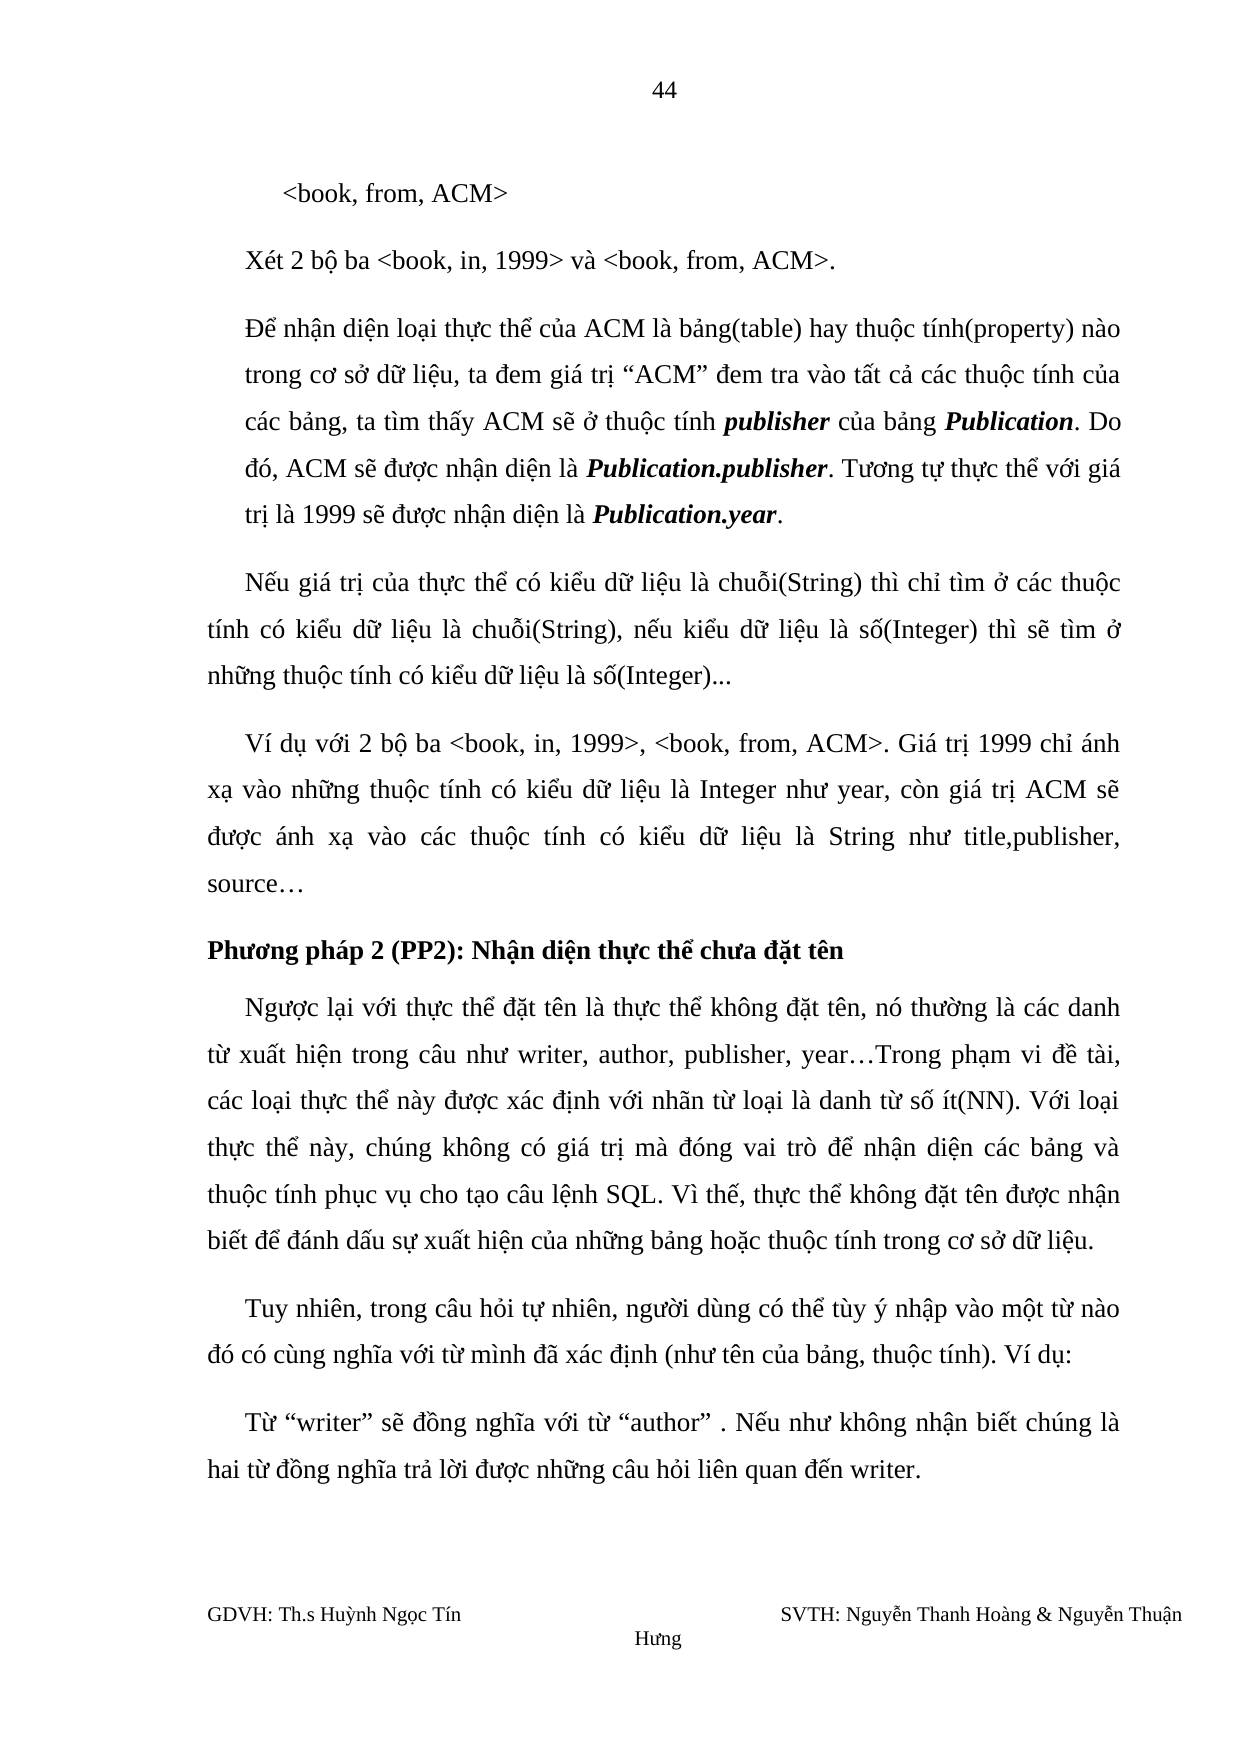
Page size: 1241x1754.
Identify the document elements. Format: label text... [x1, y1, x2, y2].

text Ví dụ với 2 bộ ba <book, in, 1999>, <book, from, ACM>. Giá trị 1999 chỉ ánh xạ vào những thuộc tính có kiểu dữ liệu là Integer như year, còn giá trị ACM sẽ được ánh xạ vào các thuộc tính có kiểu dữ liệu là String như title,publisher, source… [207, 727, 1122, 898]
text <book, from, ACM> [207, 177, 1122, 208]
text Từ “writer” sẽ đồng nghĩa với từ “author” . Nếu như không nhận biết chúng là hai từ đồng nghĩa trả lời được những câu hỏi liên quan đến writer. [207, 1406, 1122, 1484]
text Tuy nhiên, trong câu hỏi tự nhiên, người dùng có thể tùy ý nhập vào một từ nào đó có cùng nghĩa với từ mình đã xác định (như tên của bảng, thuộc tính). Ví dụ: [207, 1292, 1122, 1370]
text Phương pháp 2 (PP2): Nhận diện thực thể chưa đặt tên [207, 934, 1122, 966]
text Nếu giá trị của thực thể có kiểu dữ liệu là chuỗi(String) thì chỉ tìm ở các thuộc tính có kiểu dữ liệu là chuỗi(String), nếu kiểu dữ liệu là số(Integer) thì sẽ tìm ở những thuộc tính có kiểu dữ liệu là số(Integer)... [207, 566, 1122, 691]
text Xét 2 bộ ba <book, in, 1999> và <book, from, ACM>. [207, 244, 1122, 276]
text Để nhận diện loại thực thể của ACM là bảng(table) hay thuộc tính(property) nào trong cơ sở dữ liệu, ta đem giá trị “ACM” đem tra vào tất cả các thuộc tính của các bảng, ta tìm thấy ACM sẽ ở thuộc tính publisher của bảng Publication. Do đó, ACM sẽ được nhận diện là Publication.publisher. Tương tự thực thể với giá trị là 1999 sẽ được nhận diện là Publication.year. [244, 312, 1122, 530]
text Ngược lại với thực thể đặt tên là thực thể không đặt tên, nó thường là các danh từ xuất hiện trong câu như writer, author, publisher, year…Trong phạm vi đề tài, các loại thực thể này được xác định với nhãn từ loại là danh từ số ít(NN). Với loại thực thể này, chúng không có giá trị mà đóng vai trò để nhận diện các bảng và thuộc tính phục vụ cho tạo câu lệnh SQL. Vì thế, thực thể không đặt tên được nhận biết để đánh dấu sự xuất hiện của những bảng hoặc thuộc tính trong cơ sở dữ liệu. [207, 991, 1122, 1256]
